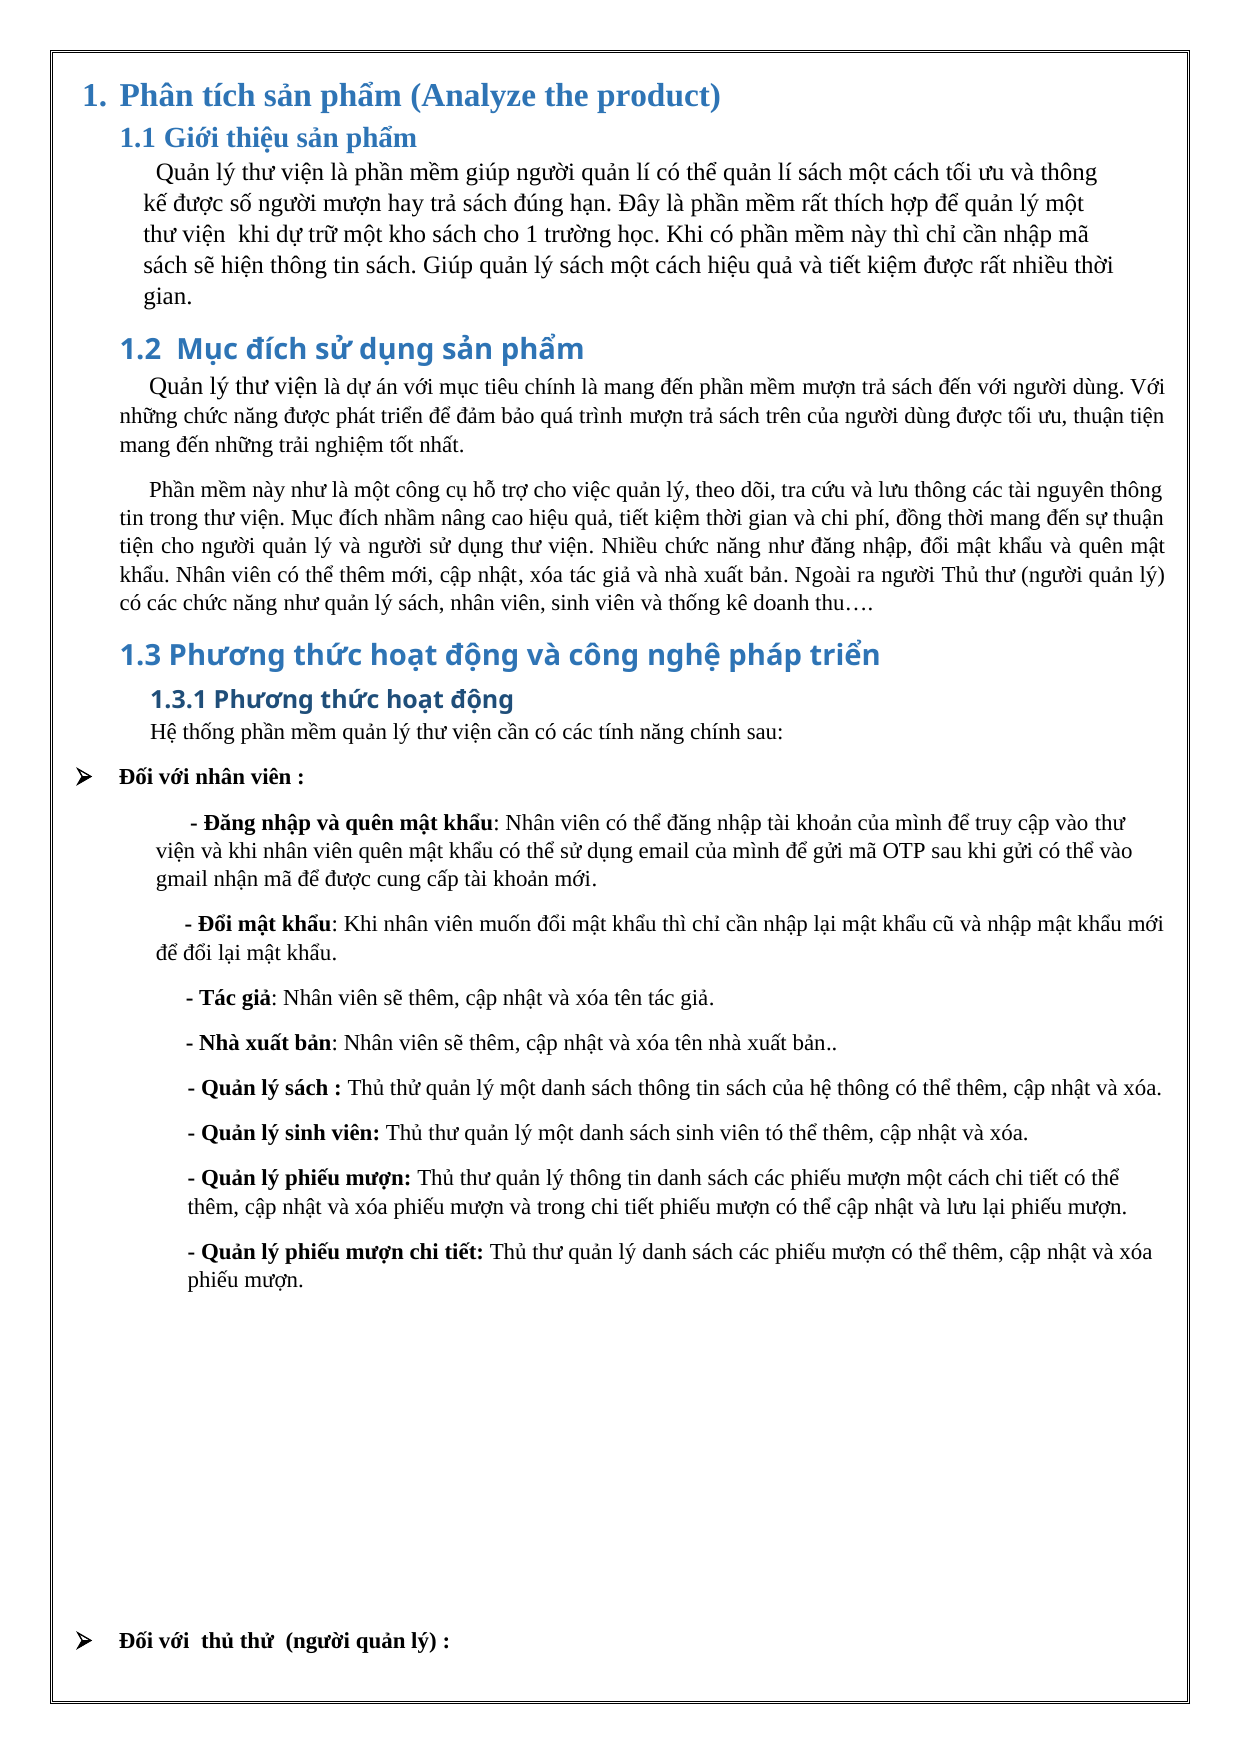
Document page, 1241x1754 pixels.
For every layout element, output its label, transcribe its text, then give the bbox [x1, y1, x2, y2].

subtitle 1.3.1 Phương thức hoạt động [75, 682, 1165, 716]
list Quản lý thư viện là phần mềm giúp người quản lí có thể quản lí sách một cách tối ưu và thông kế được số người mượn hay trả sách đúng hạn. Đây là phần mềm rất thích hợp để quản lý một thư viện khi dự trữ một kho sách cho 1 trường học. Khi có phần mềm này thì chỉ cần nhập mã sách sẽ hiện thông tin sách. Giúp quản lý sách một cách hiệu quả và tiết kiệm được rất nhiều thời gian. [143, 157, 1122, 309]
subtitle Giới thiệu sản phẩm [119, 121, 1165, 154]
text - Tác giả: Nhân viên sẽ thêm, cập nhật và xóa tên tác giả. [157, 984, 1165, 1010]
text - Quản lý phiếu mượn chi tiết: Thủ thư quản lý danh sách các phiếu mượn có thể thêm, cập nhật và xóa phiếu mượn. [187, 1238, 1165, 1293]
subtitle 1.3 Phương thức hoạt động và công nghệ pháp triển [119, 634, 1165, 674]
text - Đăng nhập và quên mật khẩu: Nhân viên có thể đăng nhập tài khoản của mình để truy cập vào thư viện và khi nhân viên quên mật khẩu có thể sử dụng email của mình để gửi mã OTP sau khi gửi có thể vào gmail nhận mã để được cung cấp tài khoản mới. [156, 808, 1165, 892]
list Đối với thủ thử (người quản lý) : [75, 1627, 1165, 1654]
text - Quản lý sinh viên: Thủ thư quản lý một danh sách sinh viên tó thể thêm, cập nhật và xóa. [187, 1119, 1165, 1146]
text Hệ thống phần mềm quản lý thư viện cần có các tính năng chính sau: [119, 718, 1165, 745]
text - Quản lý phiếu mượn: Thủ thư quản lý thông tin danh sách các phiếu mượn một cách chi tiết có thể thêm, cập nhật và xóa phiếu mượn và trong chi tiết phiếu mượn có thể cập nhật và lưu lại phiếu mượn. [187, 1164, 1165, 1219]
subtitle 1.2 Mục đích sử dụng sản phẩm [75, 328, 1165, 368]
text - Nhà xuất bản: Nhân viên sẽ thêm, cập nhật và xóa tên nhà xuất bản.. [157, 1029, 1165, 1056]
text - Đổi mật khẩu: Khi nhân viên muốn đổi mật khẩu thì chỉ cần nhập lại mật khẩu cũ và nhập mật khẩu mới để đổi lại mật khẩu. [156, 911, 1165, 965]
subtitle Phân tích sản phẩm (Analyze the product) [82, 75, 1165, 113]
text - Quản lý sách : Thủ thử quản lý một danh sách thông tin sách của hệ thông có thể thêm, cập nhật và xóa. [187, 1074, 1165, 1101]
text Quản lý thư viện là dự án với mục tiêu chính là mang đến phần mềm mượn trả sách đến với người dùng. Với những chức năng được phát triển để đảm bảo quá trình mượn trả sách trên của người dùng được tối ưu, thuận tiện mang đến những trải nghiệm tốt nhất. [119, 371, 1165, 457]
text Phần mềm này như là một công cụ hỗ trợ cho việc quản lý, theo dõi, tra cứu và lưu thông các tài nguyên thông tin trong thư viện. Mục đích nhầm nâng cao hiệu quả, tiết kiệm thời gian và chi phí, đồng thời mang đến sự thuận tiện cho người quản lý và người sử dụng thư viện. Nhiều chức năng như đăng nhập, đổi mật khẩu và quên mật khẩu. Nhân viên có thể thêm mới, cập nhật, xóa tác giả và nhà xuất bản. Ngoài ra người Thủ thư (người quản lý) có các chức năng như quản lý sách, nhân viên, sinh viên và thống kê doanh thu…. [119, 476, 1165, 616]
list Đối với nhân viên : [75, 763, 1165, 790]
